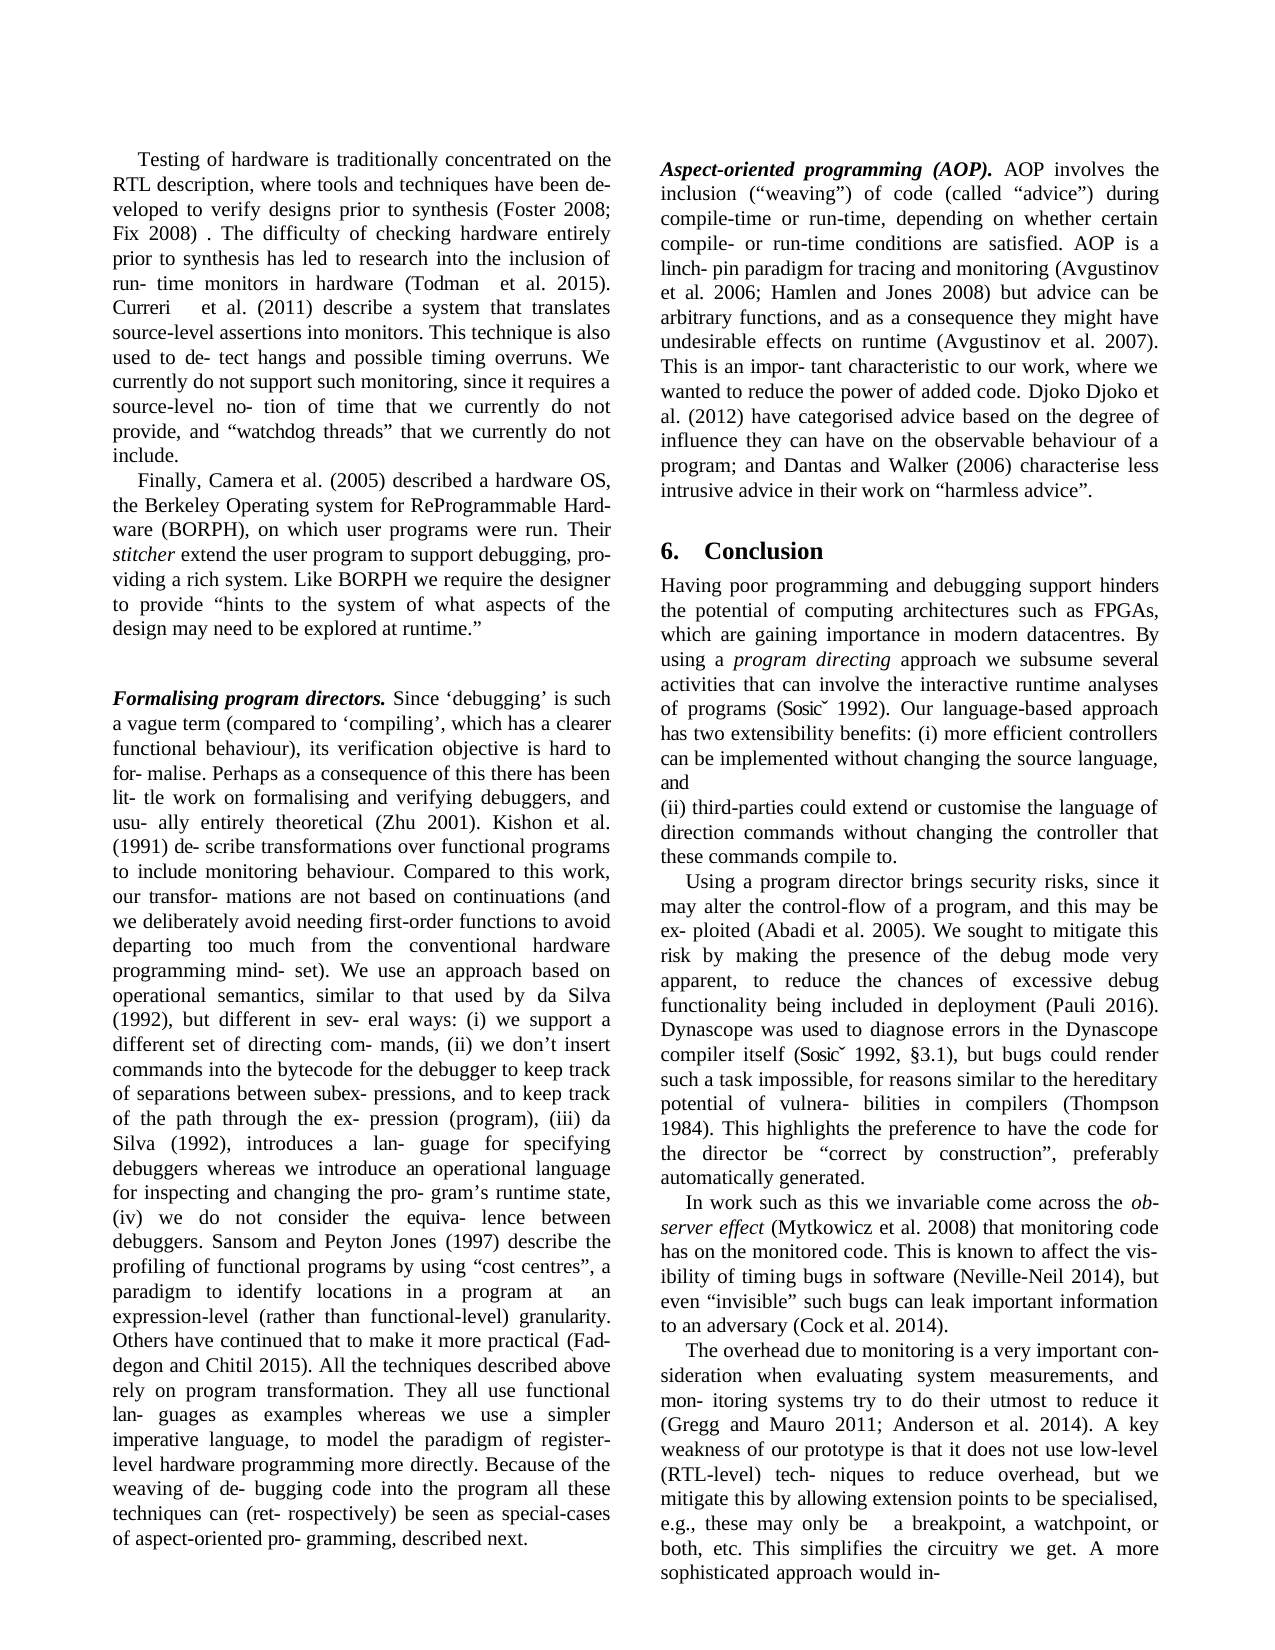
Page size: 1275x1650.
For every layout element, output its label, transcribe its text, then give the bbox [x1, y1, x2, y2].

text Formalising program directors. Since ‘debugging’ is such a vague term (compared to ‘compiling’, which has a clearer functional behaviour), its verification objective is hard to for- malise. Perhaps as a consequence of this there has been lit- tle work on formalising and verifying debuggers, and usu- ally entirely theoretical (Zhu 2001). Kishon et al. (1991) de- scribe transformations over functional programs to include monitoring behaviour. Compared to this work, our transfor- mations are not based on continuations (and we deliberately avoid needing first-order functions to avoid departing too much from the conventional hardware programming mind- set). We use an approach based on operational semantics, similar to that used by da Silva (1992), but different in sev- eral ways: (i) we support a different set of directing com- mands, (ii) we don’t insert commands into the bytecode for the debugger to keep track of separations between subex- pressions, and to keep track of the path through the ex- pression (program), (iii) da Silva (1992), introduces a lan- guage for specifying debuggers whereas we introduce an operational language for inspecting and changing the pro- gram’s runtime state, (iv) we do not consider the equiva- lence between debuggers. Sansom and Peyton Jones (1997) describe the profiling of functional programs by using “cost centres”, a paradigm to identify locations in a program at an expression-level (rather than functional-level) granularity. Others have continued that to make it more practical (Fad- degon and Chitil 2015). All the techniques described above rely on program transformation. They all use functional lan- guages as examples whereas we use a simpler imperative language, to model the paradigm of register-level hardware programming more directly. Because of the weaving of de- bugging code into the program all these techniques can (ret- rospectively) be seen as special-cases of aspect-oriented pro- gramming, described next. [112, 686, 611, 1550]
text (ii) third-parties could extend or customise the language of direction commands without changing the controller that these commands compile to. [660, 795, 1159, 868]
text Aspect-oriented programming (AOP). AOP involves the inclusion (“weaving”) of code (called “advice”) during compile-time or run-time, depending on whether certain compile- or run-time conditions are satisfied. AOP is a linch- pin paradigm for tracing and monitoring (Avgustinov et al. 2006; Hamlen and Jones 2008) but advice can be arbitrary functions, and as a consequence they might have undesirable effects on runtime (Avgustinov et al. 2007). This is an impor- tant characteristic to our work, where we wanted to reduce the power of added code. Djoko Djoko et al. (2012) have categorised advice based on the degree of influence they can have on the observable behaviour of a program; and Dantas and Walker (2006) characterise less intrusive advice in their work on “harmless advice”. [660, 157, 1159, 502]
subtitle Conclusion [660, 536, 1275, 564]
text Having poor programming and debugging support hinders the potential of computing architectures such as FPGAs, which are gaining importance in modern datacentres. By using a program directing approach we subsume several activities that can involve the interactive runtime analyses of programs (Sosicˇ 1992). Our language-based approach has two extensibility benefits: (i) more efficient controllers can be implemented without changing the source language, and [660, 573, 1159, 794]
text In work such as this we invariable come across the ob- server effect (Mytkowicz et al. 2008) that monitoring code has on the monitored code. This is known to affect the vis- ibility of timing bugs in software (Neville-Neil 2014), but even “invisible” such bugs can leak important information to an adversary (Cock et al. 2014). [660, 1190, 1159, 1337]
text Using a program director brings security risks, since it may alter the control-flow of a program, and this may be ex- ploited (Abadi et al. 2005). We sought to mitigate this risk by making the presence of the debug mode very apparent, to reduce the chances of excessive debug functionality being included in deployment (Pauli 2016). Dynascope was used to diagnose errors in the Dynascope compiler itself (Sosicˇ 1992, §3.1), but bugs could render such a task impossible, for reasons similar to the hereditary potential of vulnera- bilities in compilers (Thompson 1984). This highlights the preference to have the code for the director be “correct by construction”, preferably automatically generated. [660, 869, 1159, 1189]
text Testing of hardware is traditionally concentrated on the RTL description, where tools and techniques have been de- veloped to verify designs prior to synthesis (Foster 2008; Fix 2008) . The difficulty of checking hardware entirely prior to synthesis has led to research into the inclusion of run- time monitors in hardware (Todman et al. 2015). Curreri et al. (2011) describe a system that translates source-level assertions into monitors. This technique is also used to de- tect hangs and possible timing overruns. We currently do not support such monitoring, since it requires a source-level no- tion of time that we currently do not provide, and “watchdog threads” that we currently do not include. [112, 147, 611, 467]
text The overhead due to monitoring is a very important con- sideration when evaluating system measurements, and mon- itoring systems try to do their utmost to reduce it (Gregg and Mauro 2011; Anderson et al. 2014). A key weakness of our prototype is that it does not use low-level (RTL-level) tech- niques to reduce overhead, but we mitigate this by allowing extension points to be specialised, e.g., these may only be a breakpoint, a watchpoint, or both, etc. This simplifies the circuitry we get. A more sophisticated approach would in- [660, 1338, 1159, 1584]
text Finally, Camera et al. (2005) described a hardware OS, the Berkeley Operating system for ReProgrammable Hard- ware (BORPH), on which user programs were run. Their stitcher extend the user program to support debugging, pro- viding a rich system. Like BORPH we require the designer to provide “hints to the system of what aspects of the design may need to be explored at runtime.” [112, 468, 611, 640]
